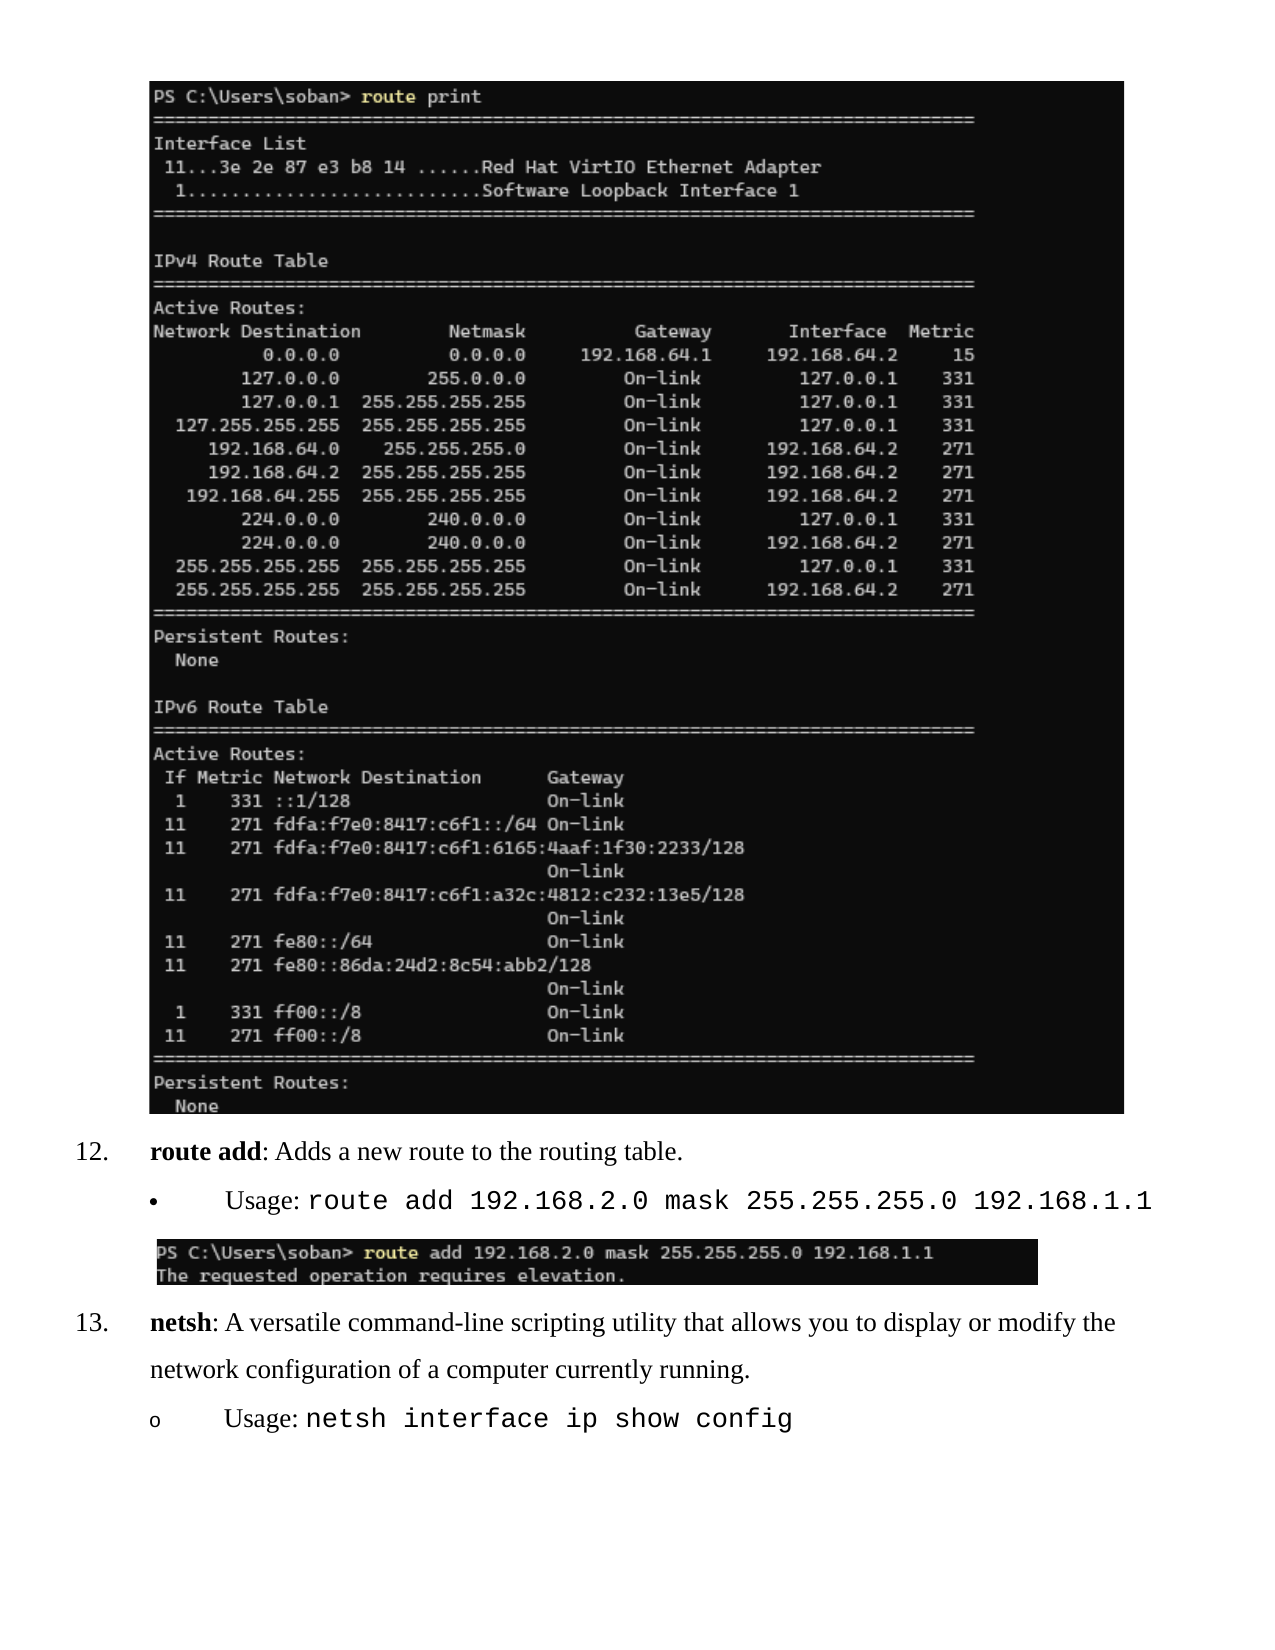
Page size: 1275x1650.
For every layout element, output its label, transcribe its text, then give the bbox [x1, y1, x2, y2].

subtitle Usage: route add 192.168.2.0 mask 255.255.255.0 192.168.1.1 [150, 1184, 1197, 1217]
picture [156, 1239, 1038, 1285]
list Usage: netsh interface ip show config [148, 1402, 1197, 1435]
list route add: Adds a new route to the routing table. [75, 1135, 1197, 1166]
list netsh: A versatile command-line scripting utility that allows you to display or modify the network configuration of a computer currently running. [75, 1307, 1197, 1385]
picture [149, 81, 1125, 1114]
